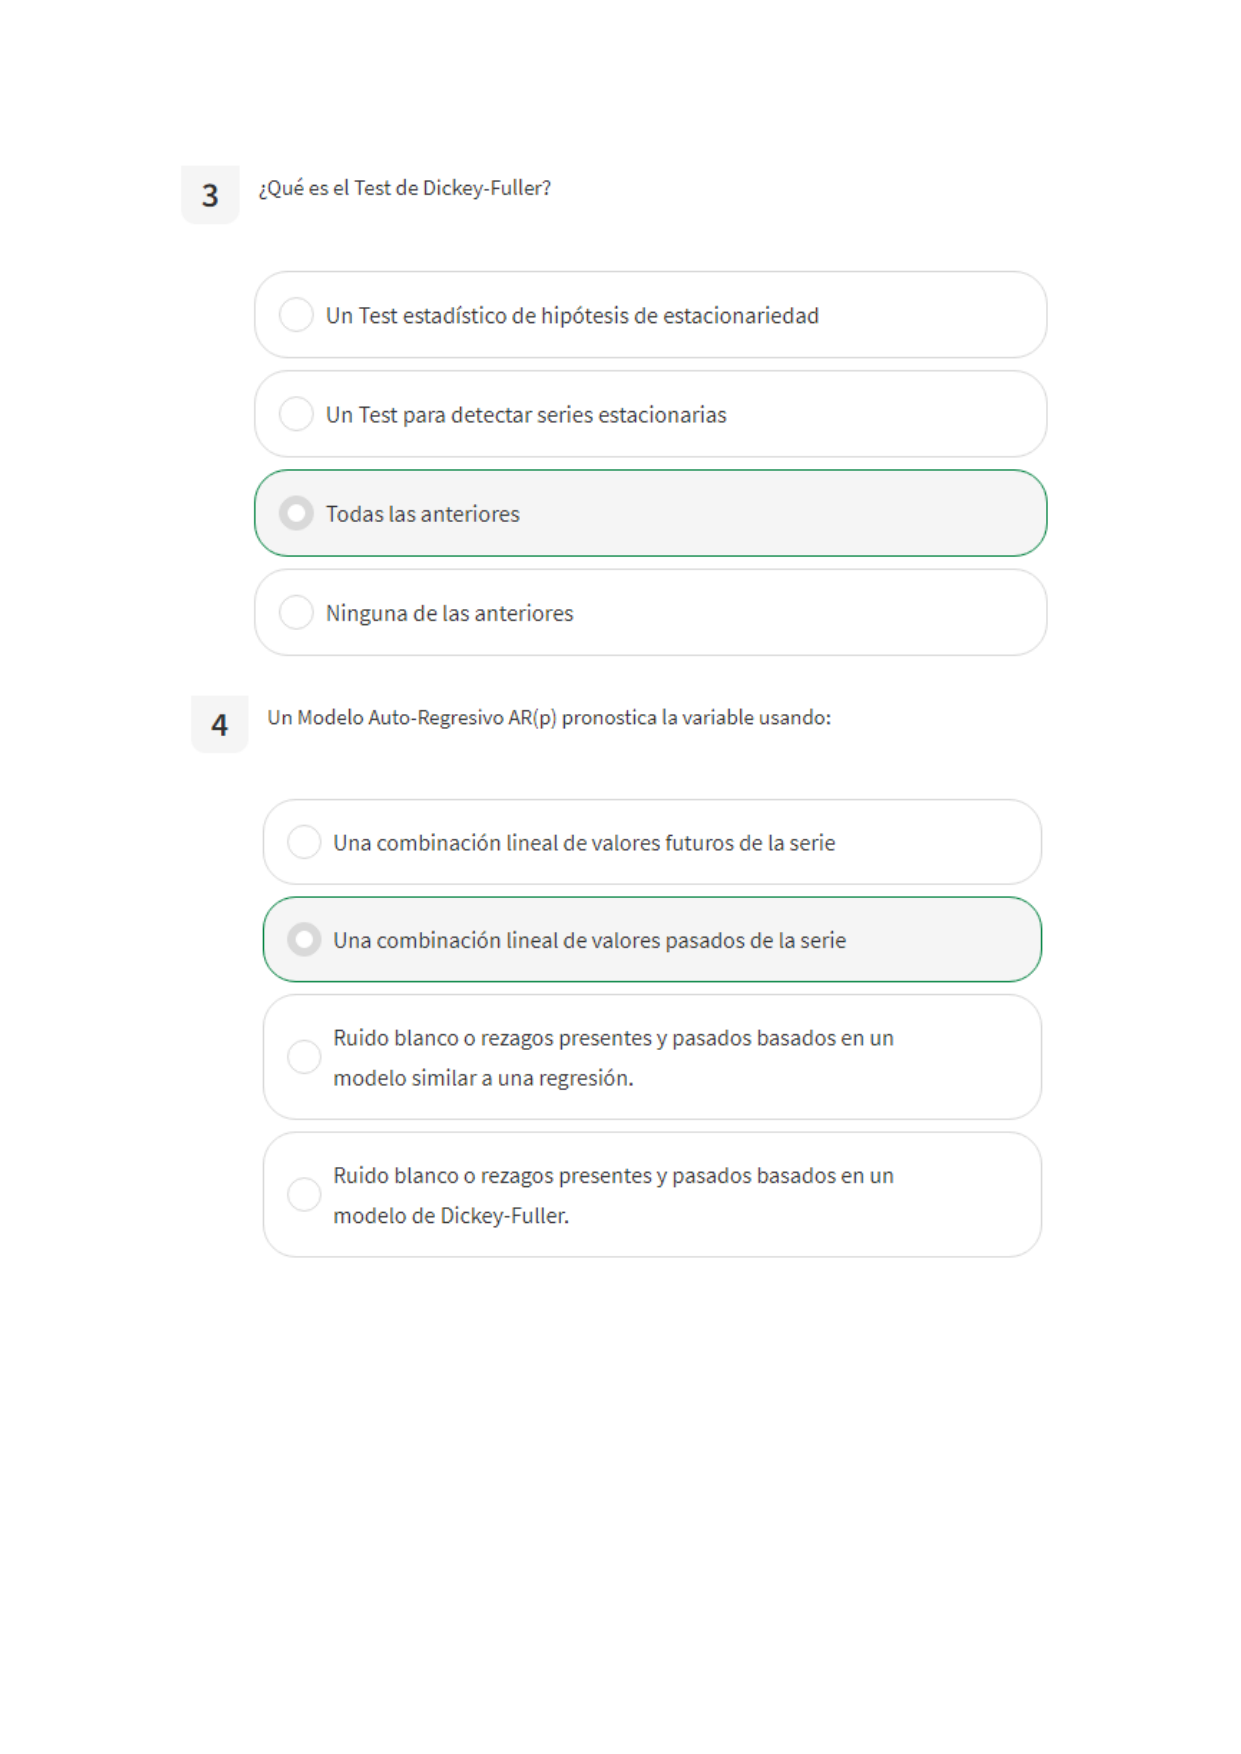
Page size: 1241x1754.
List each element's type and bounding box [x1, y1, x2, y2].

picture [177, 683, 1063, 1275]
picture [177, 147, 1063, 665]
